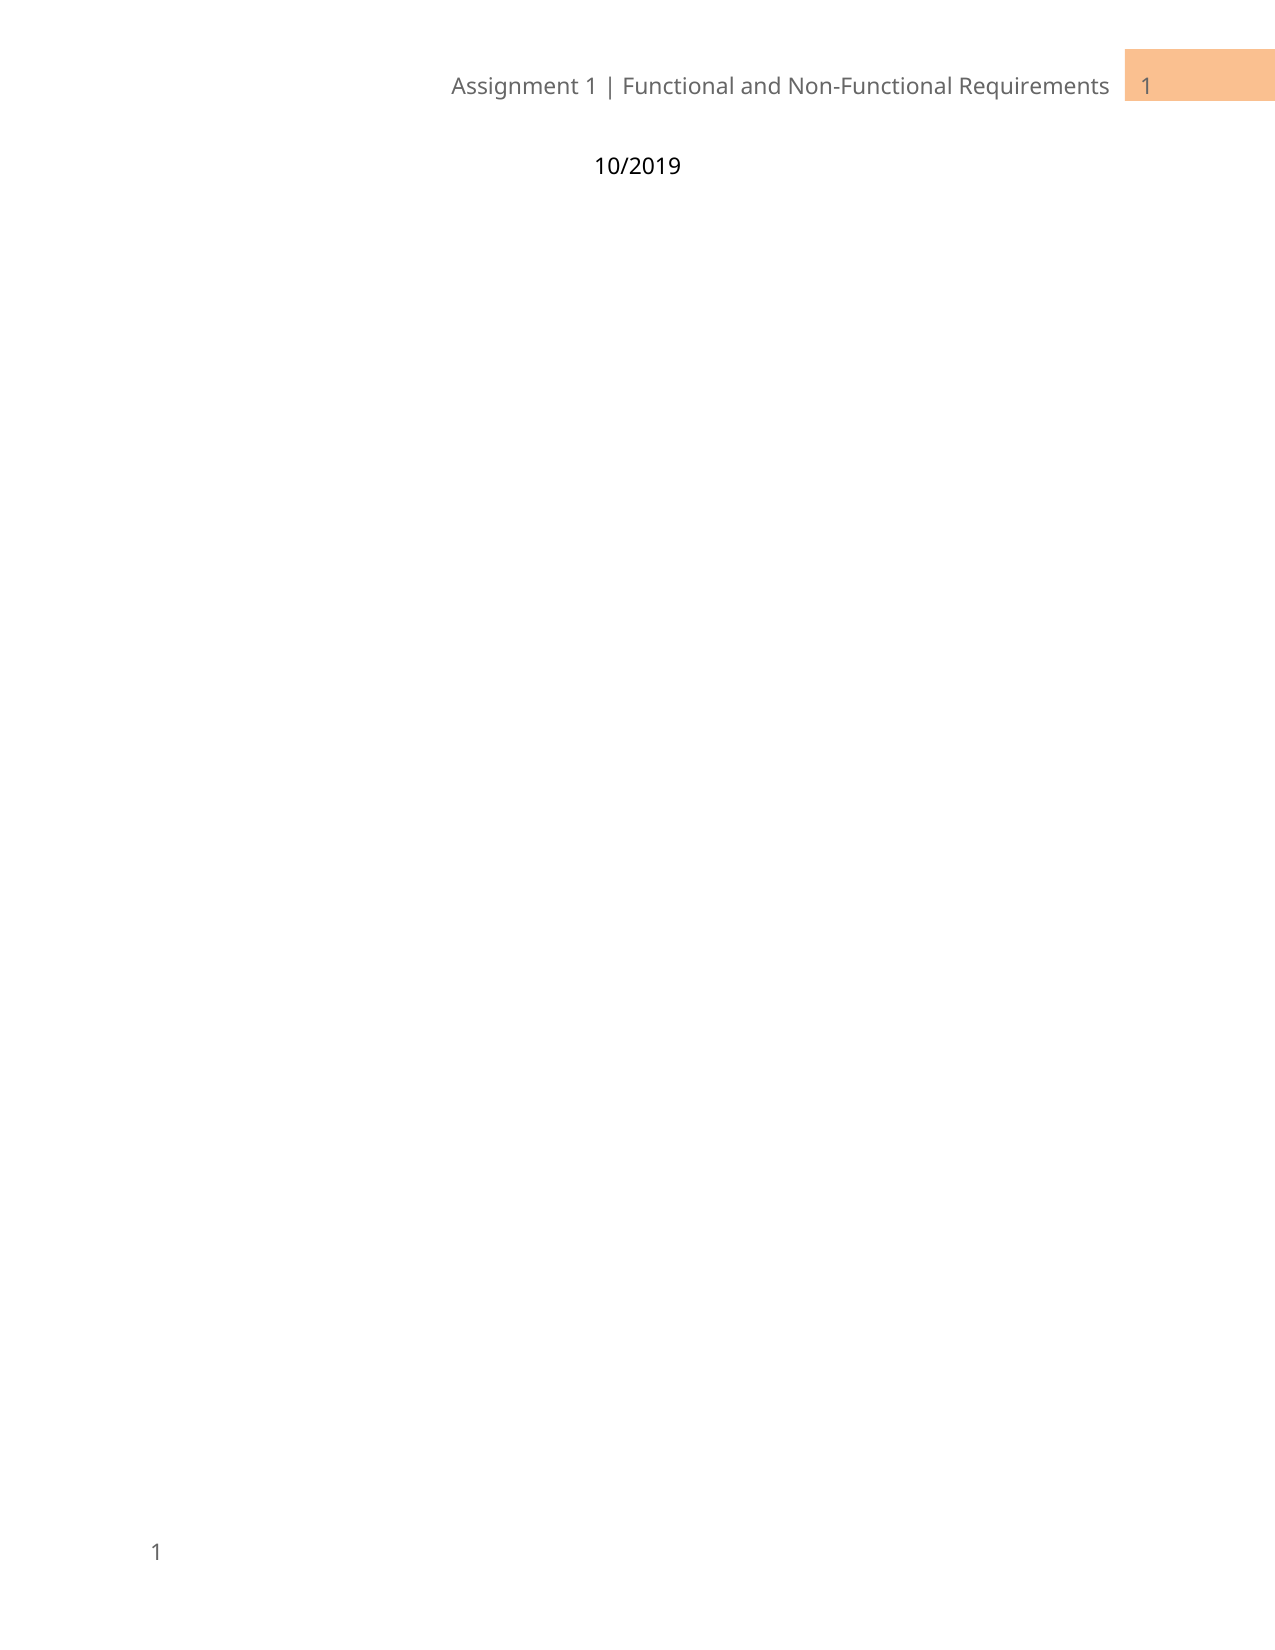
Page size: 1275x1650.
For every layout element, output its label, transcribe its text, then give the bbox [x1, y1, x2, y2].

text 10/2019 [150, 150, 1125, 181]
